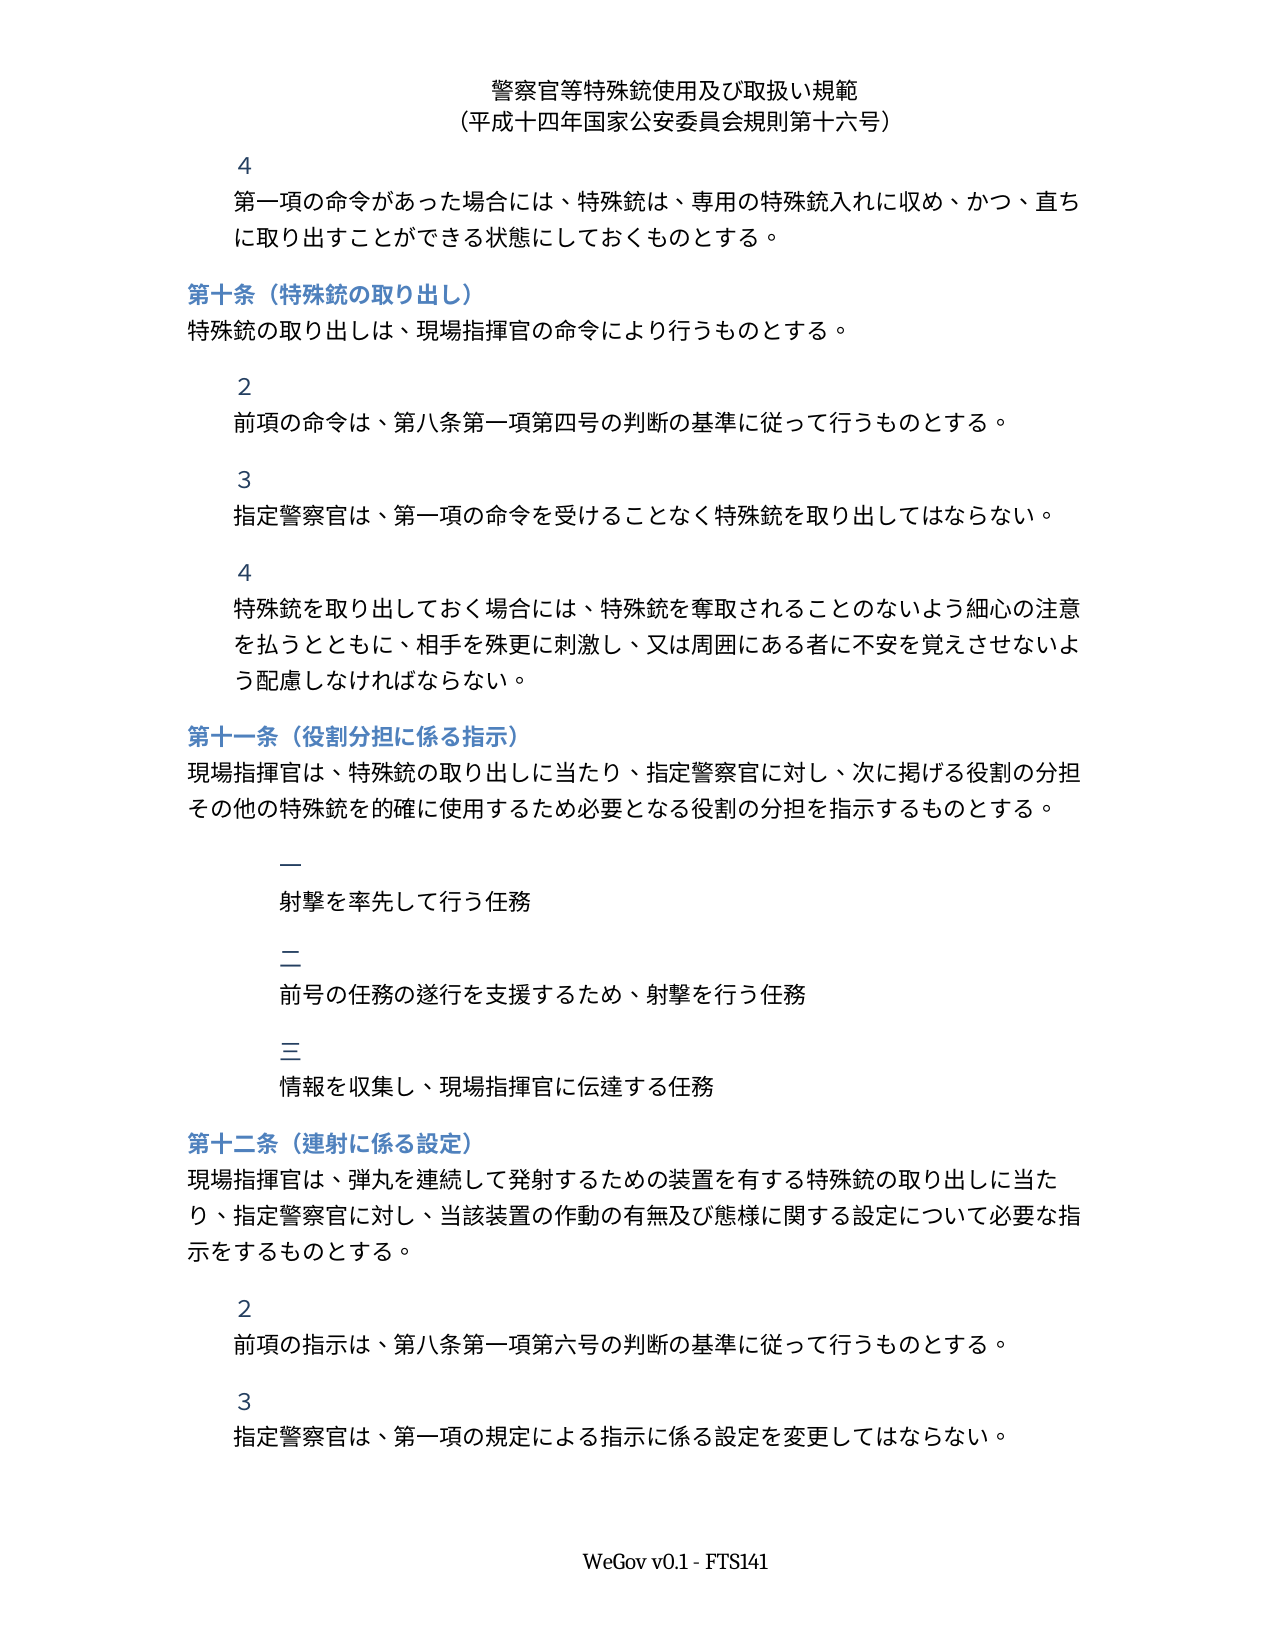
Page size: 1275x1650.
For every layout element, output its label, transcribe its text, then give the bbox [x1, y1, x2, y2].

subtitle 三 [279, 1035, 1087, 1067]
subtitle 一 [279, 850, 1087, 881]
subtitle ４ [233, 150, 1087, 181]
subtitle ３ [233, 1385, 1087, 1417]
subtitle 第十一条（役割分担に係る指示） [187, 721, 1087, 753]
text 情報を収集し、現場指揮官に伝達する任務 [279, 1071, 1087, 1103]
text 前項の指示は、第八条第一項第六号の判断の基準に従って行うものとする。 [233, 1329, 1087, 1360]
text 射撃を率先して行う任務 [279, 886, 1087, 917]
text 第一項の命令があった場合には、特殊銃は、専用の特殊銃入れに収め、かつ、直ちに取り出すことができる状態にしておくものとする。 [233, 186, 1087, 253]
subtitle ２ [233, 1293, 1087, 1324]
text 前号の任務の遂行を支援するため、射撃を行う任務 [279, 979, 1087, 1010]
text 指定警察官は、第一項の規定による指示に係る設定を変更してはならない。 [233, 1421, 1087, 1453]
subtitle ２ [233, 371, 1087, 403]
text 前項の命令は、第八条第一項第四号の判断の基準に従って行うものとする。 [233, 407, 1087, 438]
text 現場指揮官は、特殊銃の取り出しに当たり、指定警察官に対し、次に掲げる役割の分担その他の特殊銃を的確に使用するため必要となる役割の分担を指示するものとする。 [187, 757, 1087, 824]
subtitle 第十条（特殊銃の取り出し） [187, 279, 1087, 310]
subtitle 二 [279, 943, 1087, 974]
text 指定警察官は、第一項の命令を受けることなく特殊銃を取り出してはならない。 [233, 500, 1087, 531]
text 現場指揮官は、弾丸を連続して発射するための装置を有する特殊銃の取り出しに当たり、指定警察官に対し、当該装置の作動の有無及び態様に関する設定について必要な指示をするものとする。 [187, 1164, 1087, 1267]
subtitle ４ [233, 557, 1087, 588]
subtitle ３ [233, 464, 1087, 495]
text 特殊銃の取り出しは、現場指揮官の命令により行うものとする。 [187, 314, 1087, 346]
subtitle 第十二条（連射に係る設定） [187, 1128, 1087, 1159]
text 特殊銃を取り出しておく場合には、特殊銃を奪取されることのないよう細心の注意を払うとともに、相手を殊更に刺激し、又は周囲にある者に不安を覚えさせないよう配慮しなければならない。 [233, 593, 1087, 696]
